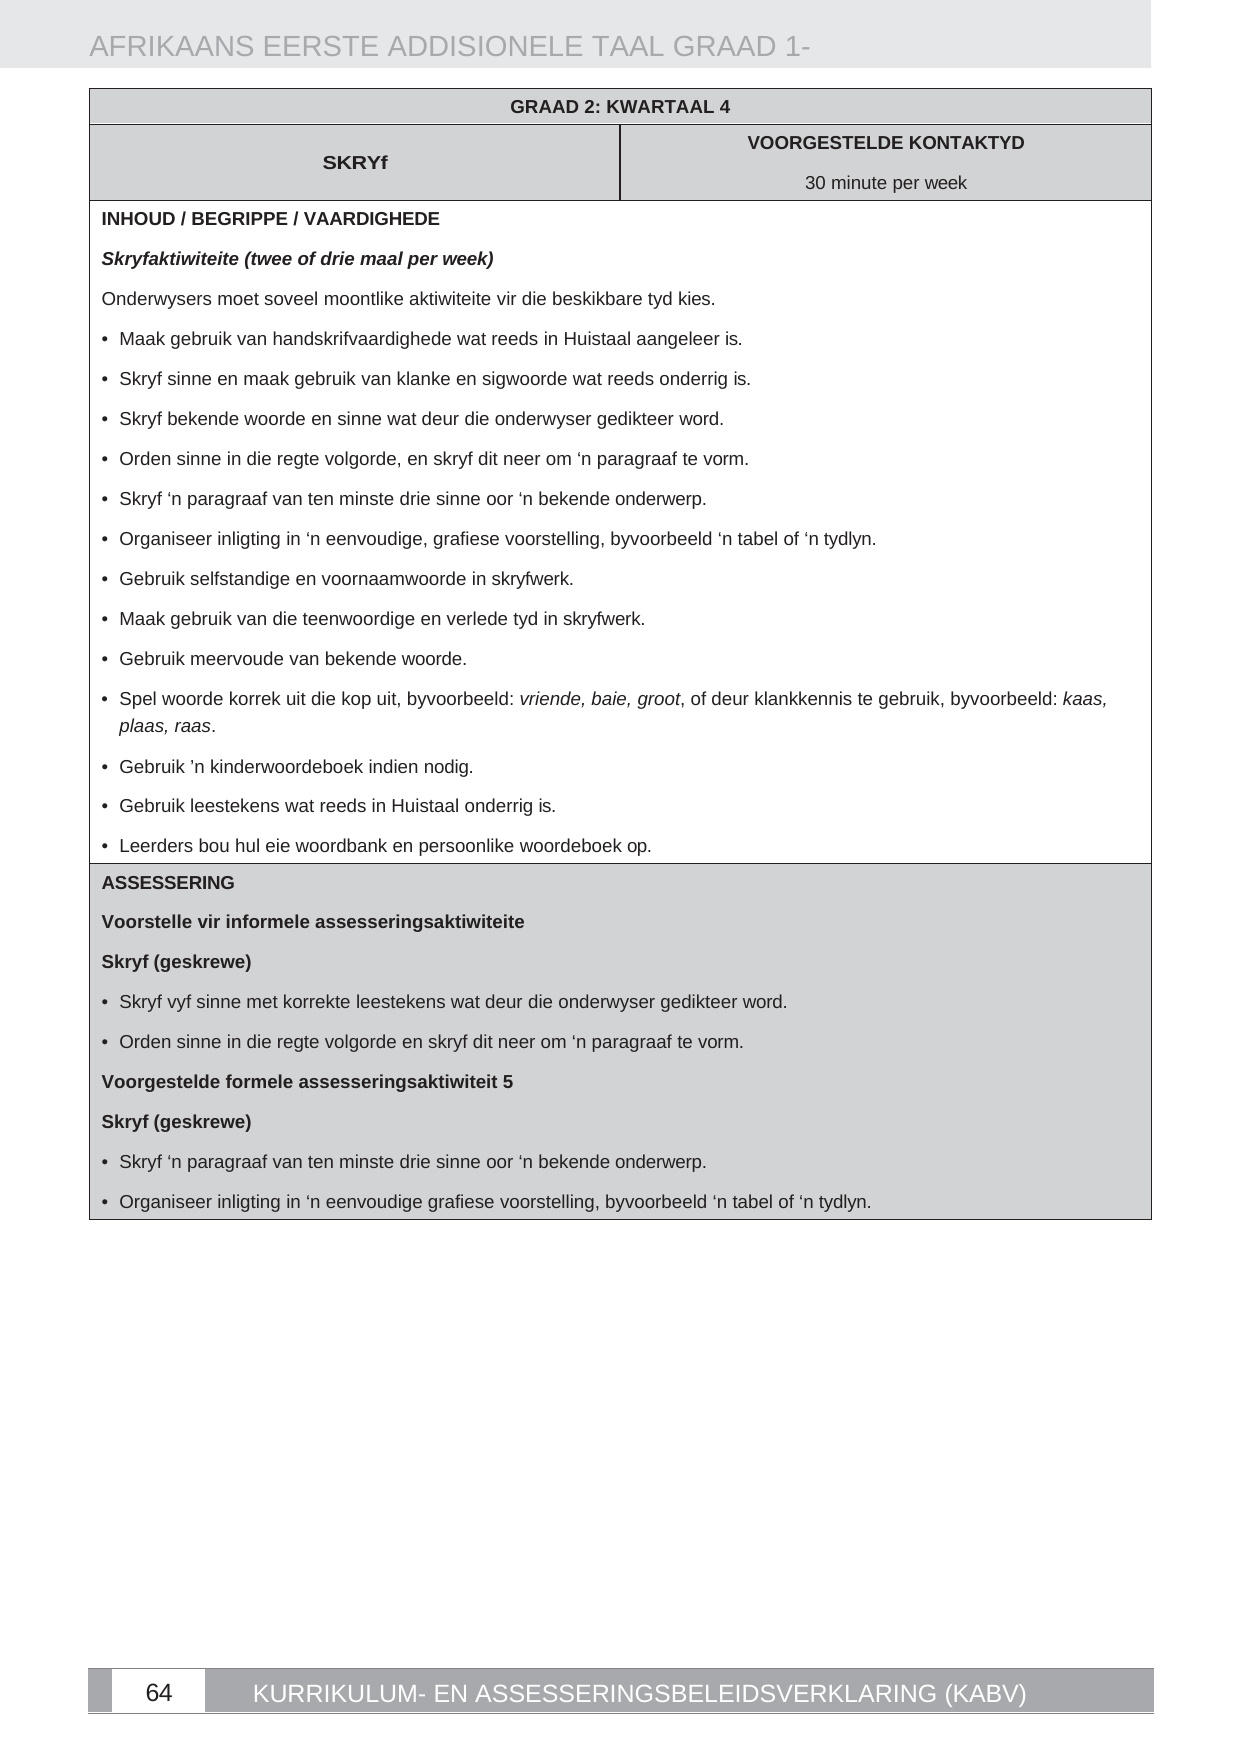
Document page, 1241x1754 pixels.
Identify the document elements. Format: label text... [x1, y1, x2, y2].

table_cell VOORGESTELDE KONTAKTYD 30 minute per week [621, 125, 1151, 200]
table_header GRAAD 2: KWARTAAL 4 [90, 89, 1151, 123]
table_cell SKRYf [90, 125, 619, 200]
table_cell INHOUD / BEGRIPPE / VAARDIGHEDE Skryfaktiwiteite (twee of drie maal per week) Onderwysers moet soveel moontlike aktiwiteite vir die beskikbare tyd kies. Maak gebruik van handskrifvaardighede wat reeds in Huistaal aangeleer is. Skryf sinne en maak gebruik van klanke en sigwoorde wat reeds onderrig is. Skryf bekende woorde en sinne wat deur die onderwyser gedikteer word. Orden sinne in die regte volgorde, en skryf dit neer om ‘n paragraaf te vorm. Skryf ‘n paragraaf van ten minste drie sinne oor ‘n bekende onderwerp. Organiseer inligting in ‘n eenvoudige, grafiese voorstelling, byvoorbeeld ‘n tabel of ‘n tydlyn. Gebruik selfstandige en voornaamwoorde in skryfwerk. Maak gebruik van die teenwoordige en verlede tyd in skryfwerk. Gebruik meervoude van bekende woorde. Spel woorde korrek uit die kop uit, byvoorbeeld: vriende, baie, groot, of deur klankkennis te gebruik, byvoorbeeld: kaas, plaas, raas. Gebruik ’n kinderwoordeboek indien nodig. Gebruik leestekens wat reeds in Huistaal onderrig is. Leerders bou hul eie woordbank en persoonlike woordeboek op. [90, 201, 1151, 863]
table_cell ASSESSERING Voorstelle vir informele assesseringsaktiwiteite Skryf (geskrewe) Skryf vyf sinne met korrekte leestekens wat deur die onderwyser gedikteer word. Orden sinne in die regte volgorde en skryf dit neer om ‘n paragraaf te vorm. Voorgestelde formele assesseringsaktiwiteit 5 Skryf (geskrewe) Skryf ‘n paragraaf van ten minste drie sinne oor ‘n bekende onderwerp. Organiseer inligting in ‘n eenvoudige grafiese voorstelling, byvoorbeeld ‘n tabel of ‘n tydlyn. [90, 864, 1151, 1219]
